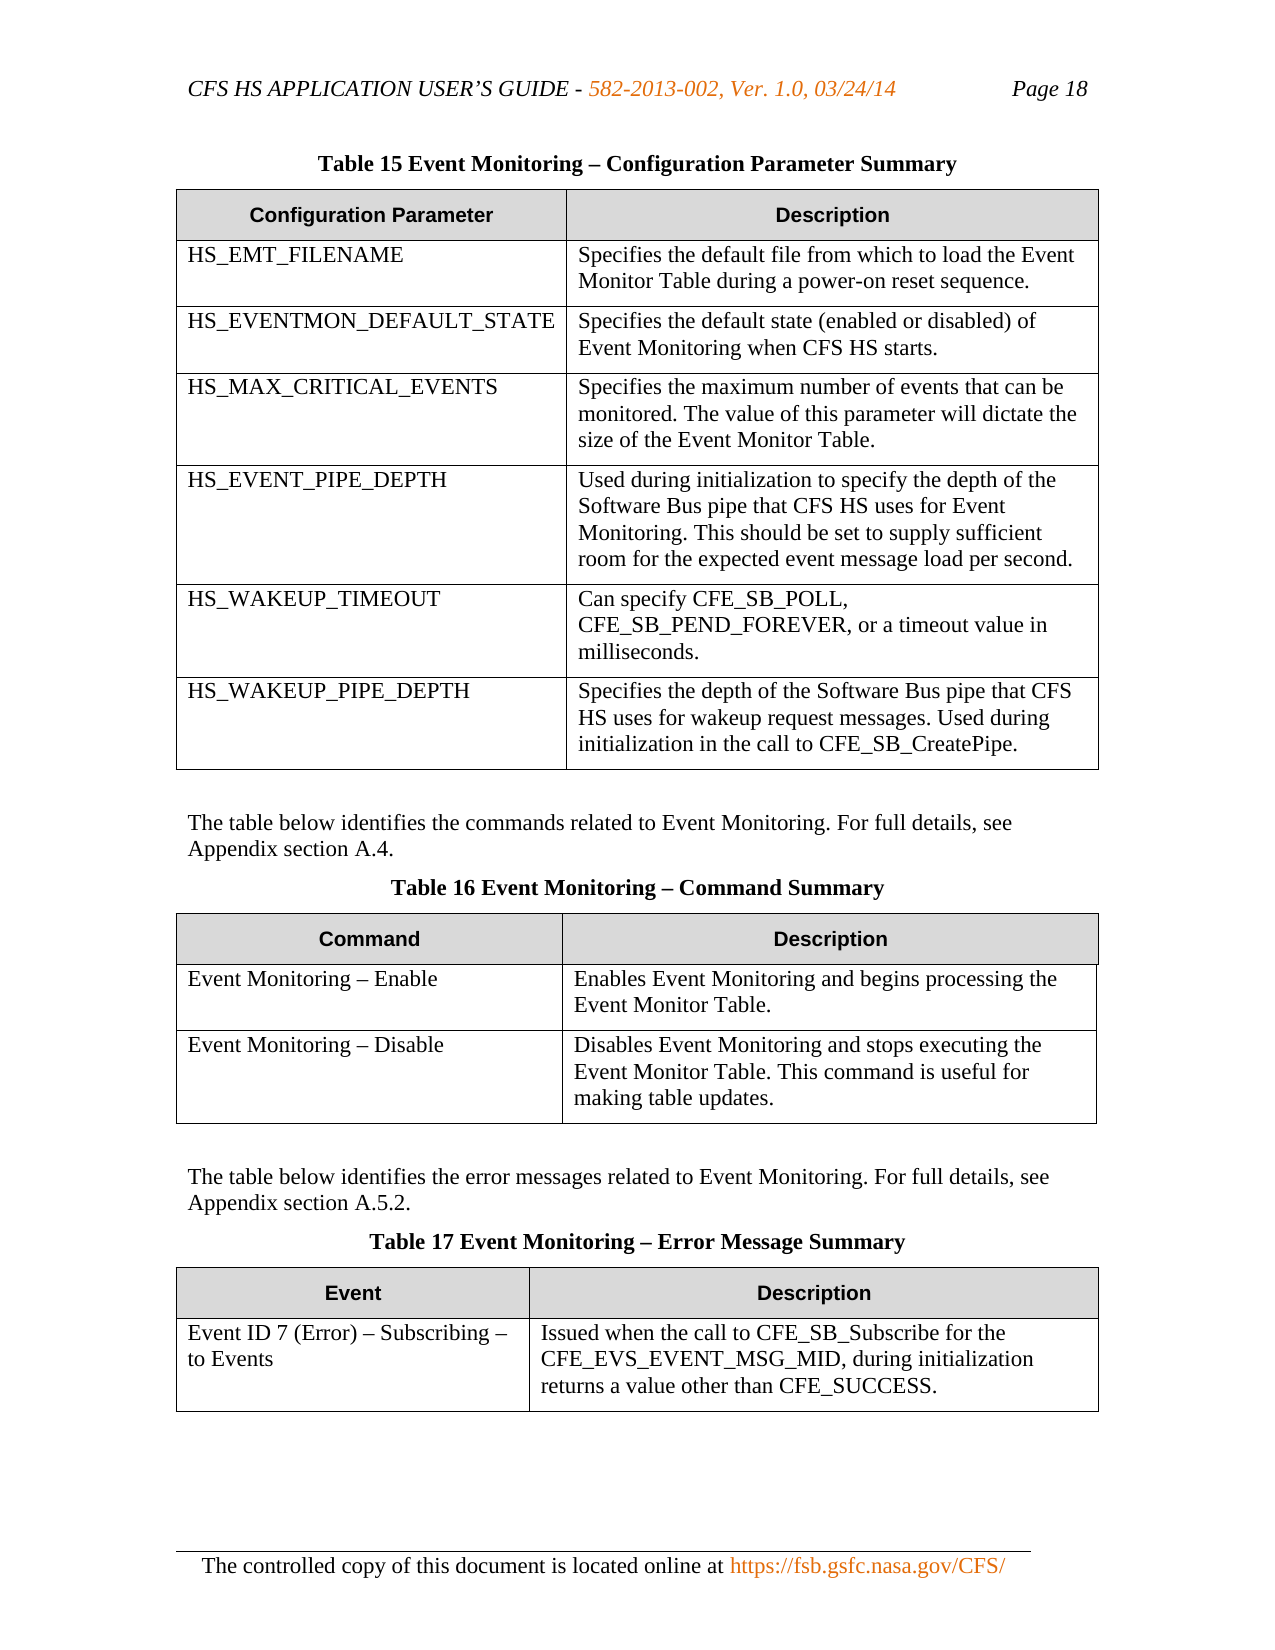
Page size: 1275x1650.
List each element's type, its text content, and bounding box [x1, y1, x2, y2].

table_cell Issued when the call to CFE_SB_Subscribe for the CFE_EVS_EVENT_MSG_MID, during initialization returns a value other than CFE_SUCCESS. [530, 1319, 1098, 1411]
table_cell HS_EVENT_PIPE_DEPTH [177, 466, 566, 584]
table_cell Event Monitoring – Disable [177, 1031, 562, 1123]
text Table 17 Event Monitoring – Error Message Summary [187, 1228, 1087, 1254]
table_cell Event Monitoring – Enable [177, 965, 562, 1030]
table_header Description [567, 190, 1098, 240]
table_cell Can specify CFE_SB_POLL, CFE_SB_PEND_FOREVER, or a timeout value in milliseconds. [567, 585, 1098, 677]
table_header Description [530, 1268, 1098, 1318]
table_header Description [563, 914, 1098, 964]
table_cell Specifies the depth of the Software Bus pipe that CFS HS uses for wakeup request messages. Used during initialization in the call to CFE_SB_CreatePipe. [567, 678, 1098, 769]
table_cell HS_EMT_FILENAME [177, 241, 566, 306]
table_cell Event ID 7 (Error) – Subscribing – to Events [177, 1319, 529, 1411]
table_cell Specifies the maximum number of events that can be monitored. The value of this parameter will dictate the size of the Event Monitor Table. [567, 374, 1098, 465]
table_header Configuration Parameter [177, 190, 566, 240]
text Table 15 Event Monitoring – Configuration Parameter Summary [187, 150, 1087, 176]
table_cell HS_WAKEUP_TIMEOUT [177, 585, 566, 677]
table_cell Used during initialization to specify the depth of the Software Bus pipe that CFS HS uses for Event Monitoring. This should be set to supply sufficient room for the expected event message load per second. [567, 466, 1098, 584]
table_header Event [177, 1268, 529, 1318]
table_cell Enables Event Monitoring and begins processing the Event Monitor Table. [563, 965, 1096, 1030]
table_cell HS_MAX_CRITICAL_EVENTS [177, 374, 566, 465]
table_cell Disables Event Monitoring and stops executing the Event Monitor Table. This command is useful for making table updates. [563, 1031, 1096, 1123]
table_cell HS_WAKEUP_PIPE_DEPTH [177, 678, 566, 769]
table_cell HS_EVENTMON_DEFAULT_STATE [177, 307, 566, 372]
text The table below identifies the commands related to Event Monitoring. For full details, see Appendix section A.4. [187, 809, 1087, 862]
table_header Command [177, 914, 562, 964]
text Table 16 Event Monitoring – Command Summary [187, 874, 1087, 901]
text The table below identifies the error messages related to Event Monitoring. For full details, see Appendix section A.5.2. [187, 1163, 1087, 1216]
table_cell Specifies the default state (enabled or disabled) of Event Monitoring when CFS HS starts. [567, 307, 1098, 372]
table_cell Specifies the default file from which to load the Event Monitor Table during a power-on reset sequence. [567, 241, 1098, 306]
